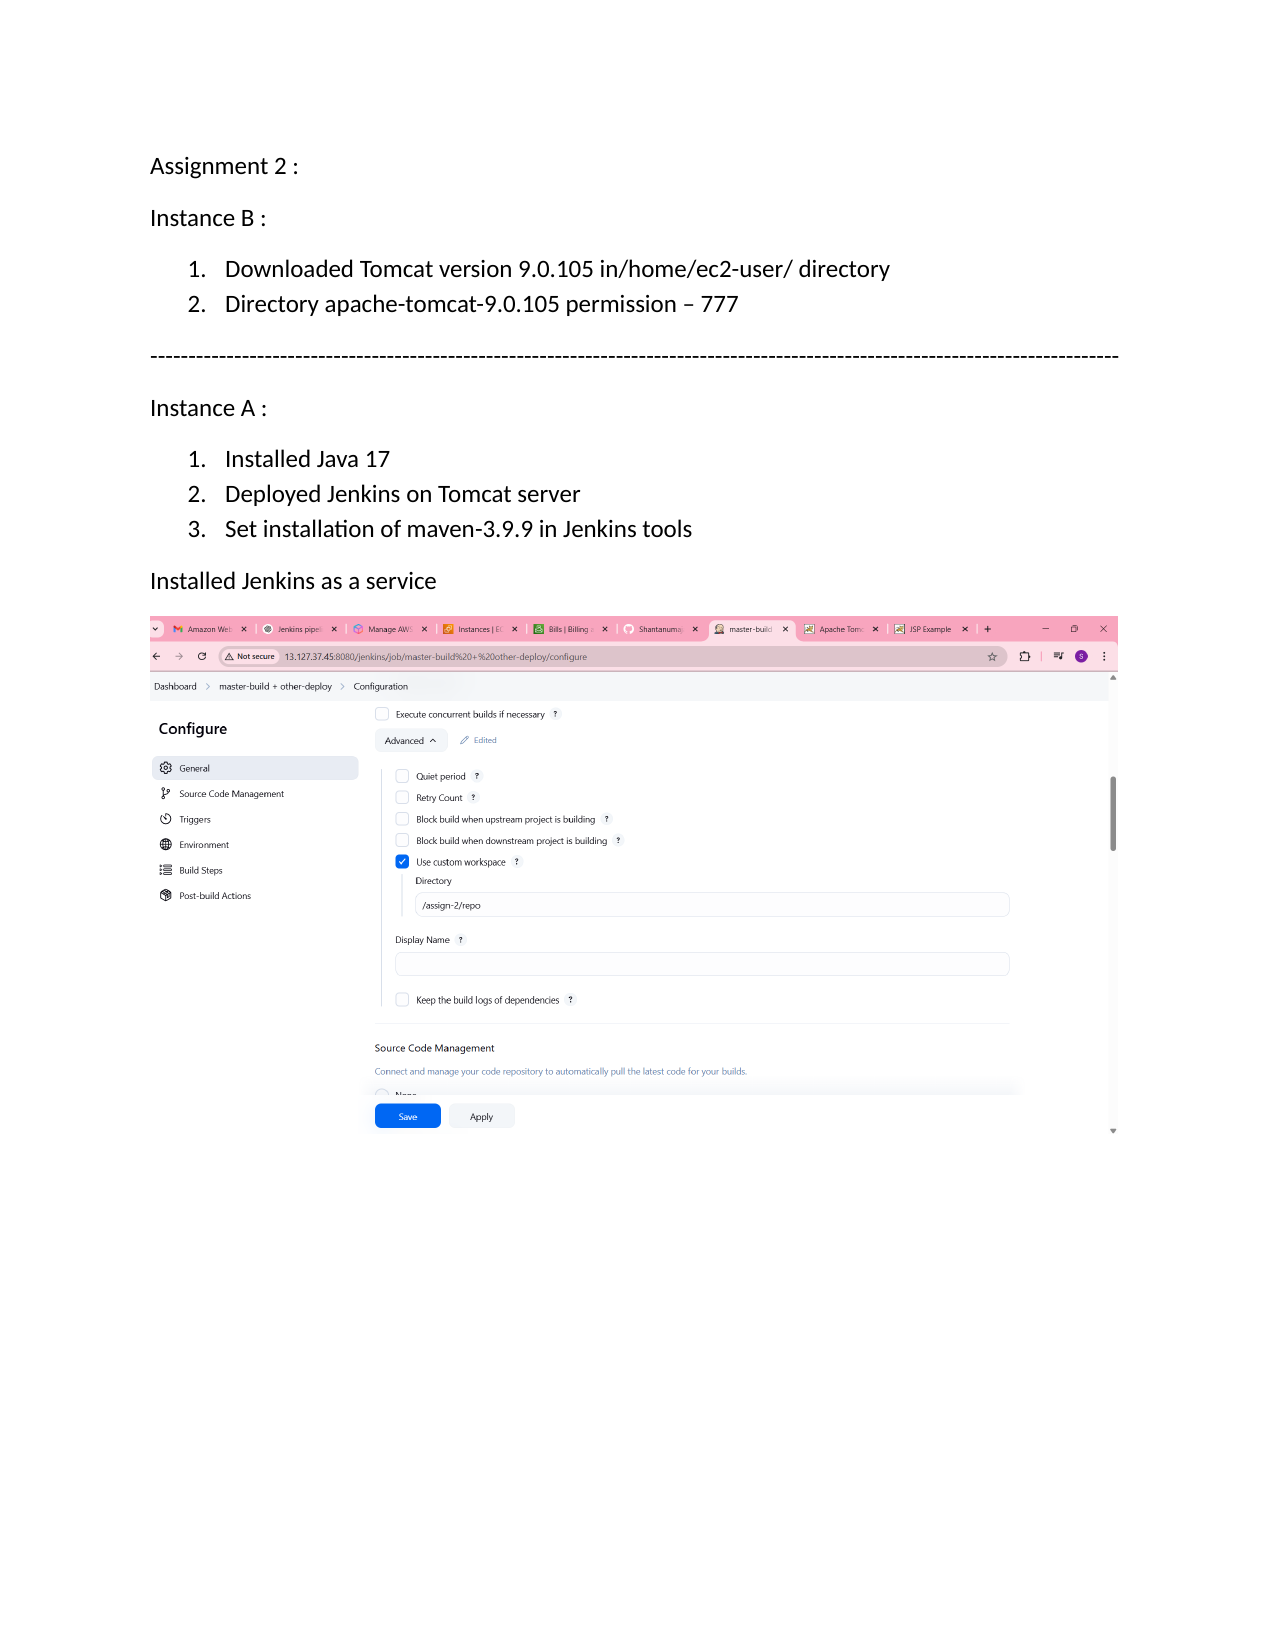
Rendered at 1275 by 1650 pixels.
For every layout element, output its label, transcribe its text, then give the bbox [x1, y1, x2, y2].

list Directory apache-tomcat-9.0.105 permission – 777 [187, 288, 1125, 319]
list Set installation of maven-3.9.9 in Jenkins tools [187, 513, 1125, 544]
list Deployed Jenkins on Tomcat server [187, 478, 1125, 509]
list Installed Java 17 [187, 443, 1125, 474]
text ------------------------------------------------------------------------------------------------------------------------------- [150, 340, 1125, 371]
picture [150, 616, 1118, 1134]
text Instance A : [150, 392, 1125, 422]
text Instance B : [150, 202, 1125, 232]
text Installed Jenkins as a service [150, 565, 1125, 596]
text Assignment 2 : [150, 150, 1125, 181]
list Downloaded Tomcat version 9.0.105 in/home/ec2-user/ directory [187, 253, 1125, 284]
